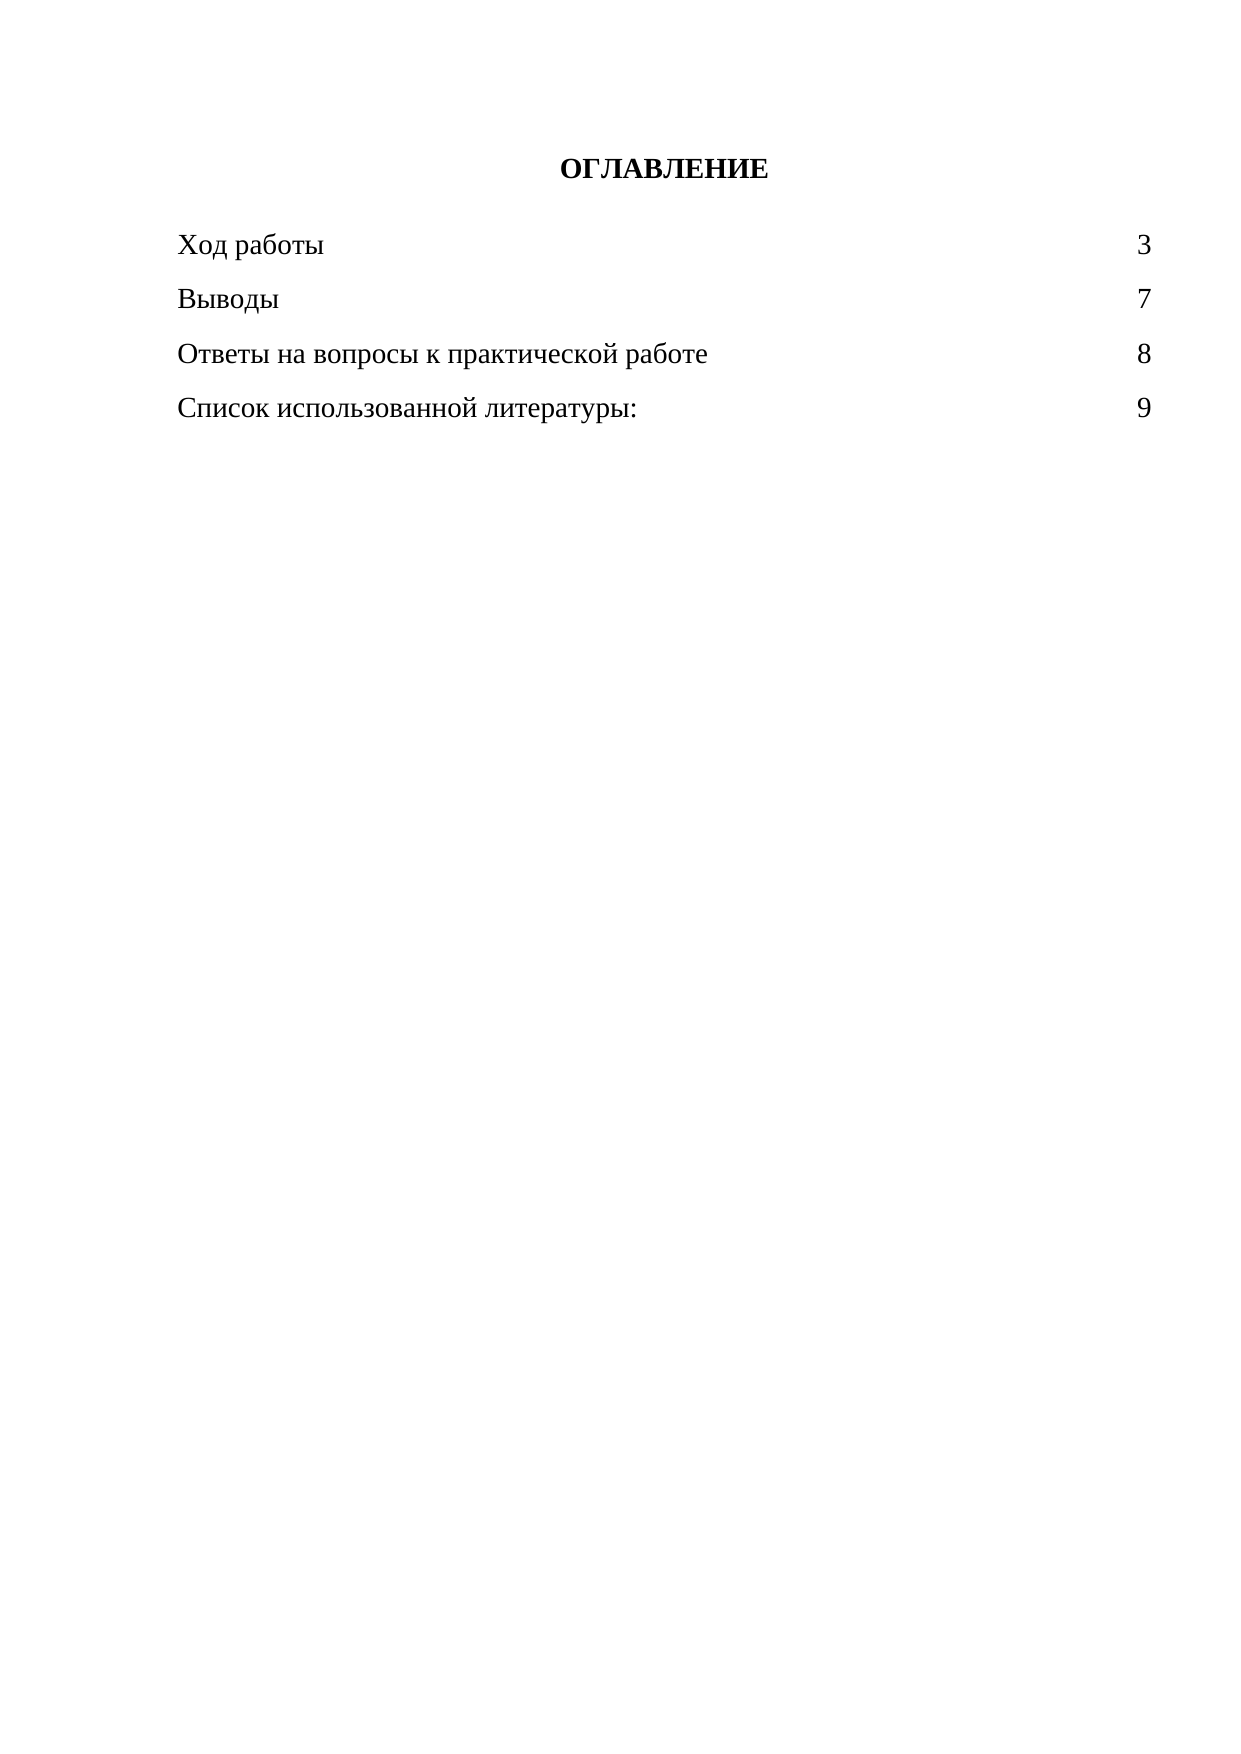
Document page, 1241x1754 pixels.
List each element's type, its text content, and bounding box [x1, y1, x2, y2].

text ОГЛАВЛЕНИЕ [177, 152, 1152, 185]
